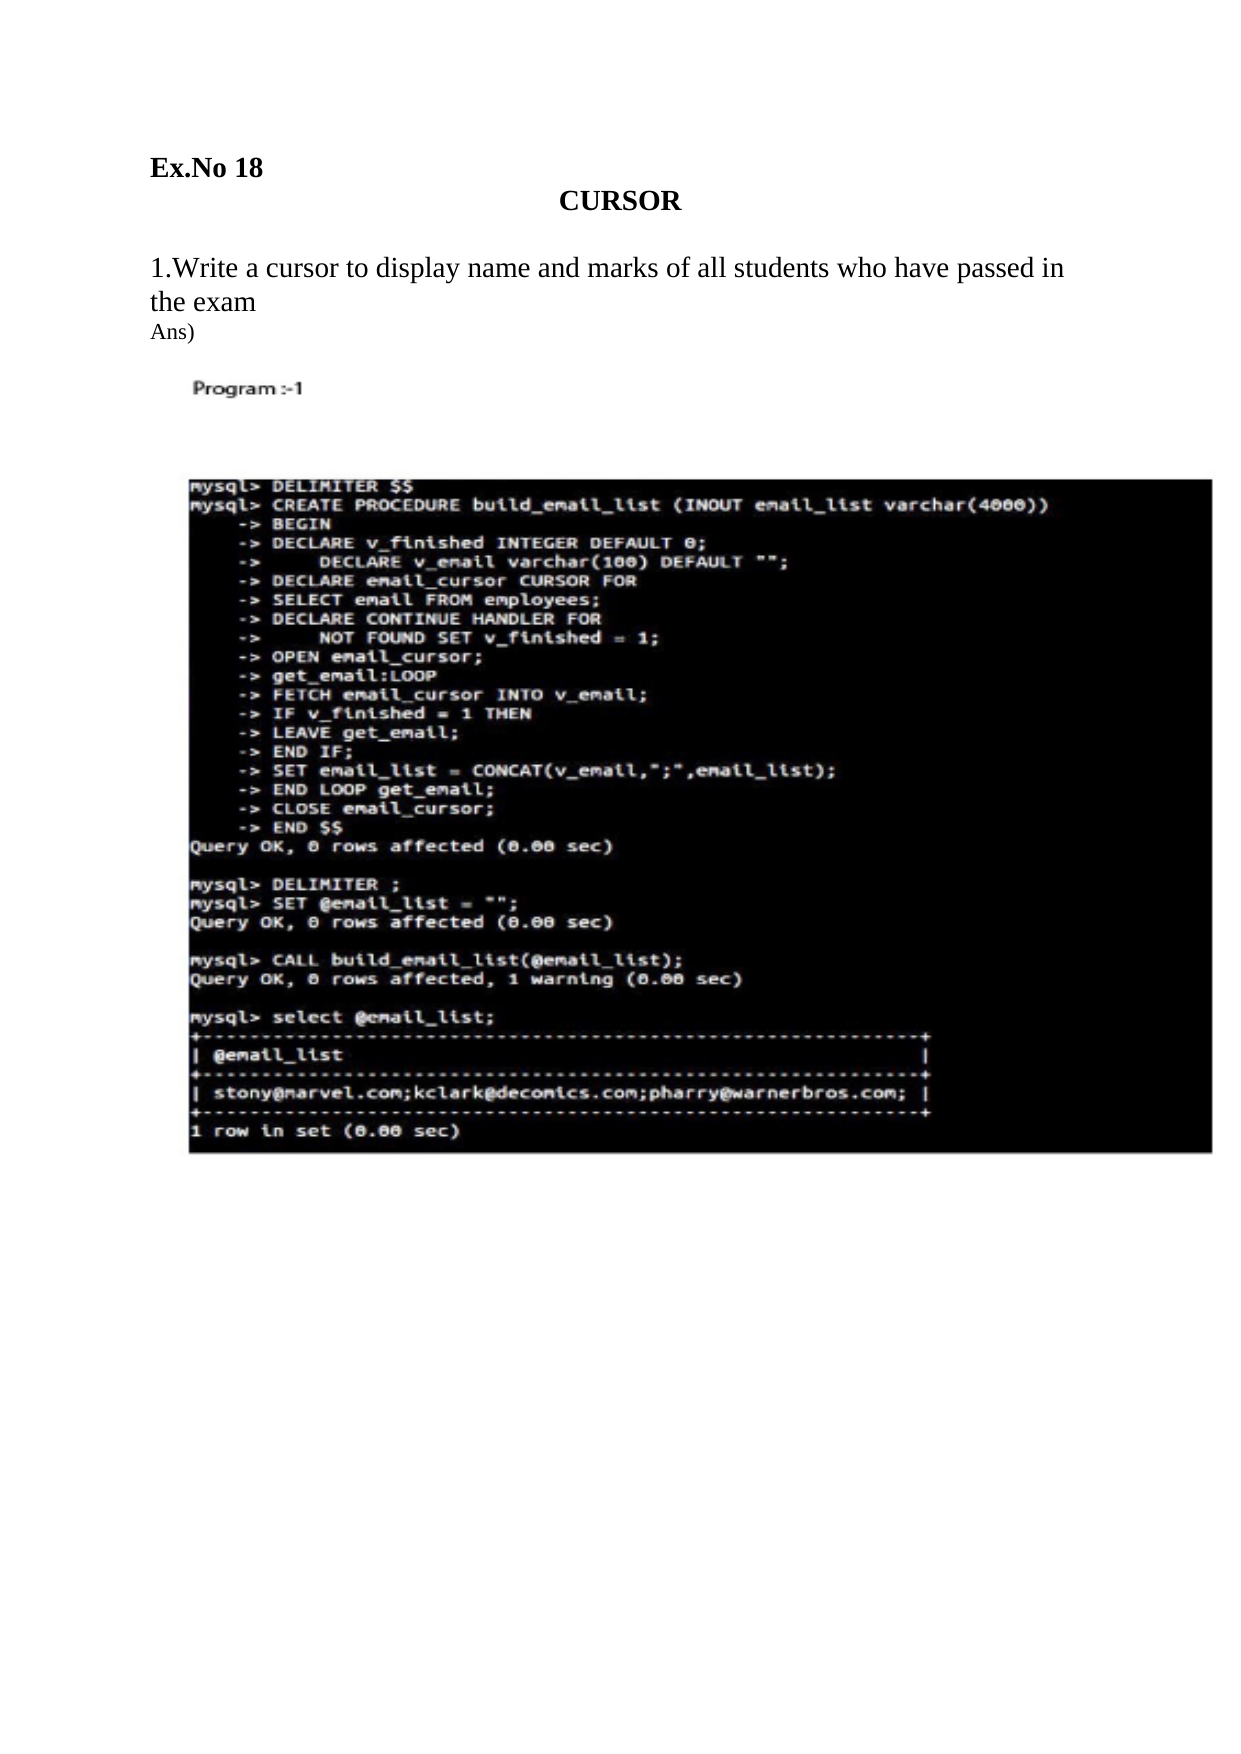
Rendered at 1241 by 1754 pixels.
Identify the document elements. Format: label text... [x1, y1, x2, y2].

text CURSOR [150, 183, 1090, 217]
text Ex.No 18 [150, 150, 1090, 183]
text Ans) [150, 318, 1090, 344]
picture [150, 370, 1225, 1174]
text 1.Write a cursor to display name and marks of all students who have passed in the exam [150, 251, 1090, 318]
